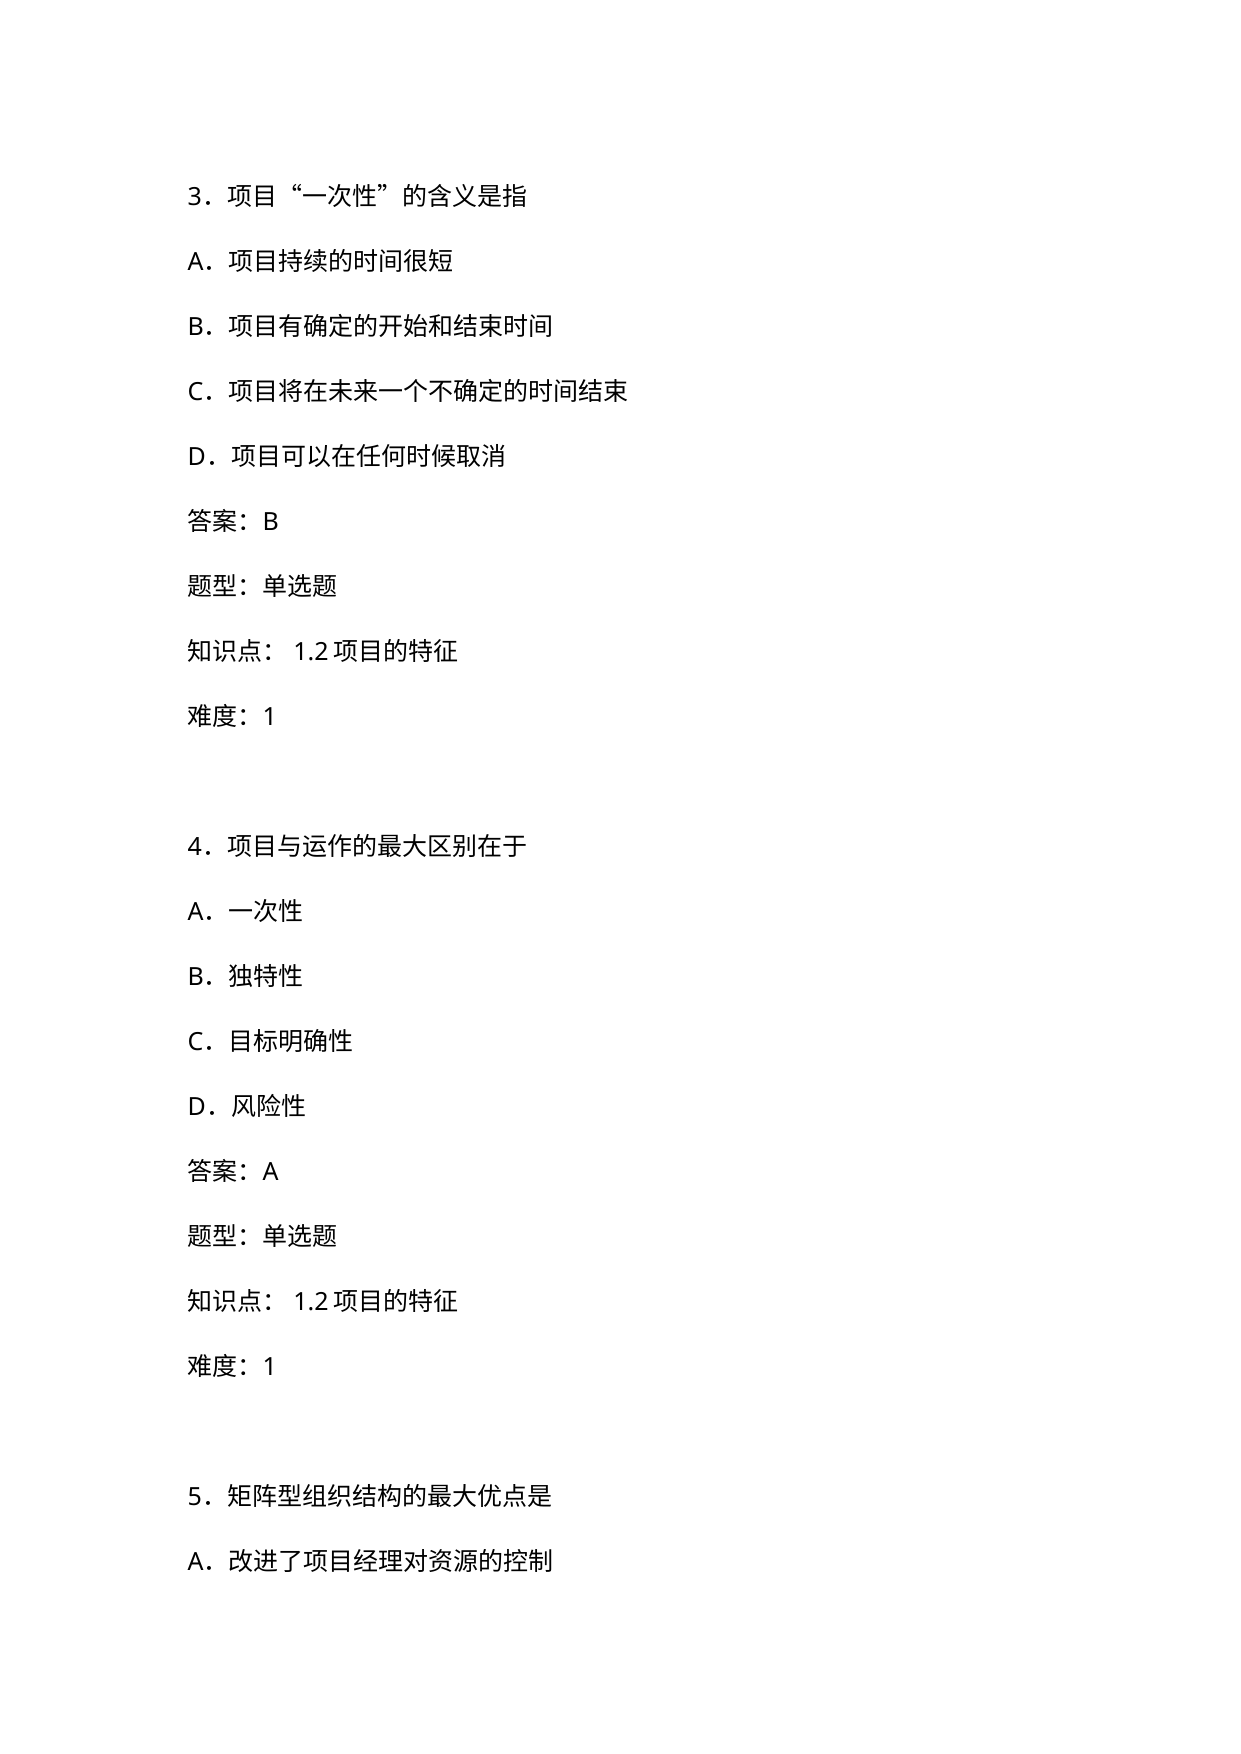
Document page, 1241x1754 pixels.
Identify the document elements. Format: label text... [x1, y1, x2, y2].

text 题型：单选题 [187, 1202, 1053, 1267]
text C．项目将在未来一个不确定的时间结束 [187, 357, 1053, 422]
text D．项目可以在任何时候取消 [187, 422, 1053, 487]
text B．项目有确定的开始和结束时间 [187, 292, 1053, 357]
text 知识点： 1.2项目的特征 [187, 617, 1053, 682]
text 答案：B [187, 487, 1053, 552]
text 知识点： 1.2项目的特征 [187, 1267, 1053, 1332]
text A．项目持续的时间很短 [187, 227, 1053, 292]
text A．改进了项目经理对资源的控制 [187, 1527, 1053, 1592]
text 5．矩阵型组织结构的最大优点是 [187, 1462, 1053, 1527]
text 3．项目“一次性”的含义是指 [187, 162, 1053, 227]
text 难度：1 [187, 682, 1053, 747]
text 题型：单选题 [187, 552, 1053, 617]
text 难度：1 [187, 1332, 1053, 1397]
text C．目标明确性 [187, 1007, 1053, 1072]
text A．一次性 [187, 877, 1053, 942]
text B．独特性 [187, 942, 1053, 1007]
text D．风险性 [187, 1072, 1053, 1137]
text 4．项目与运作的最大区别在于 [187, 812, 1053, 877]
text 答案：A [187, 1137, 1053, 1202]
